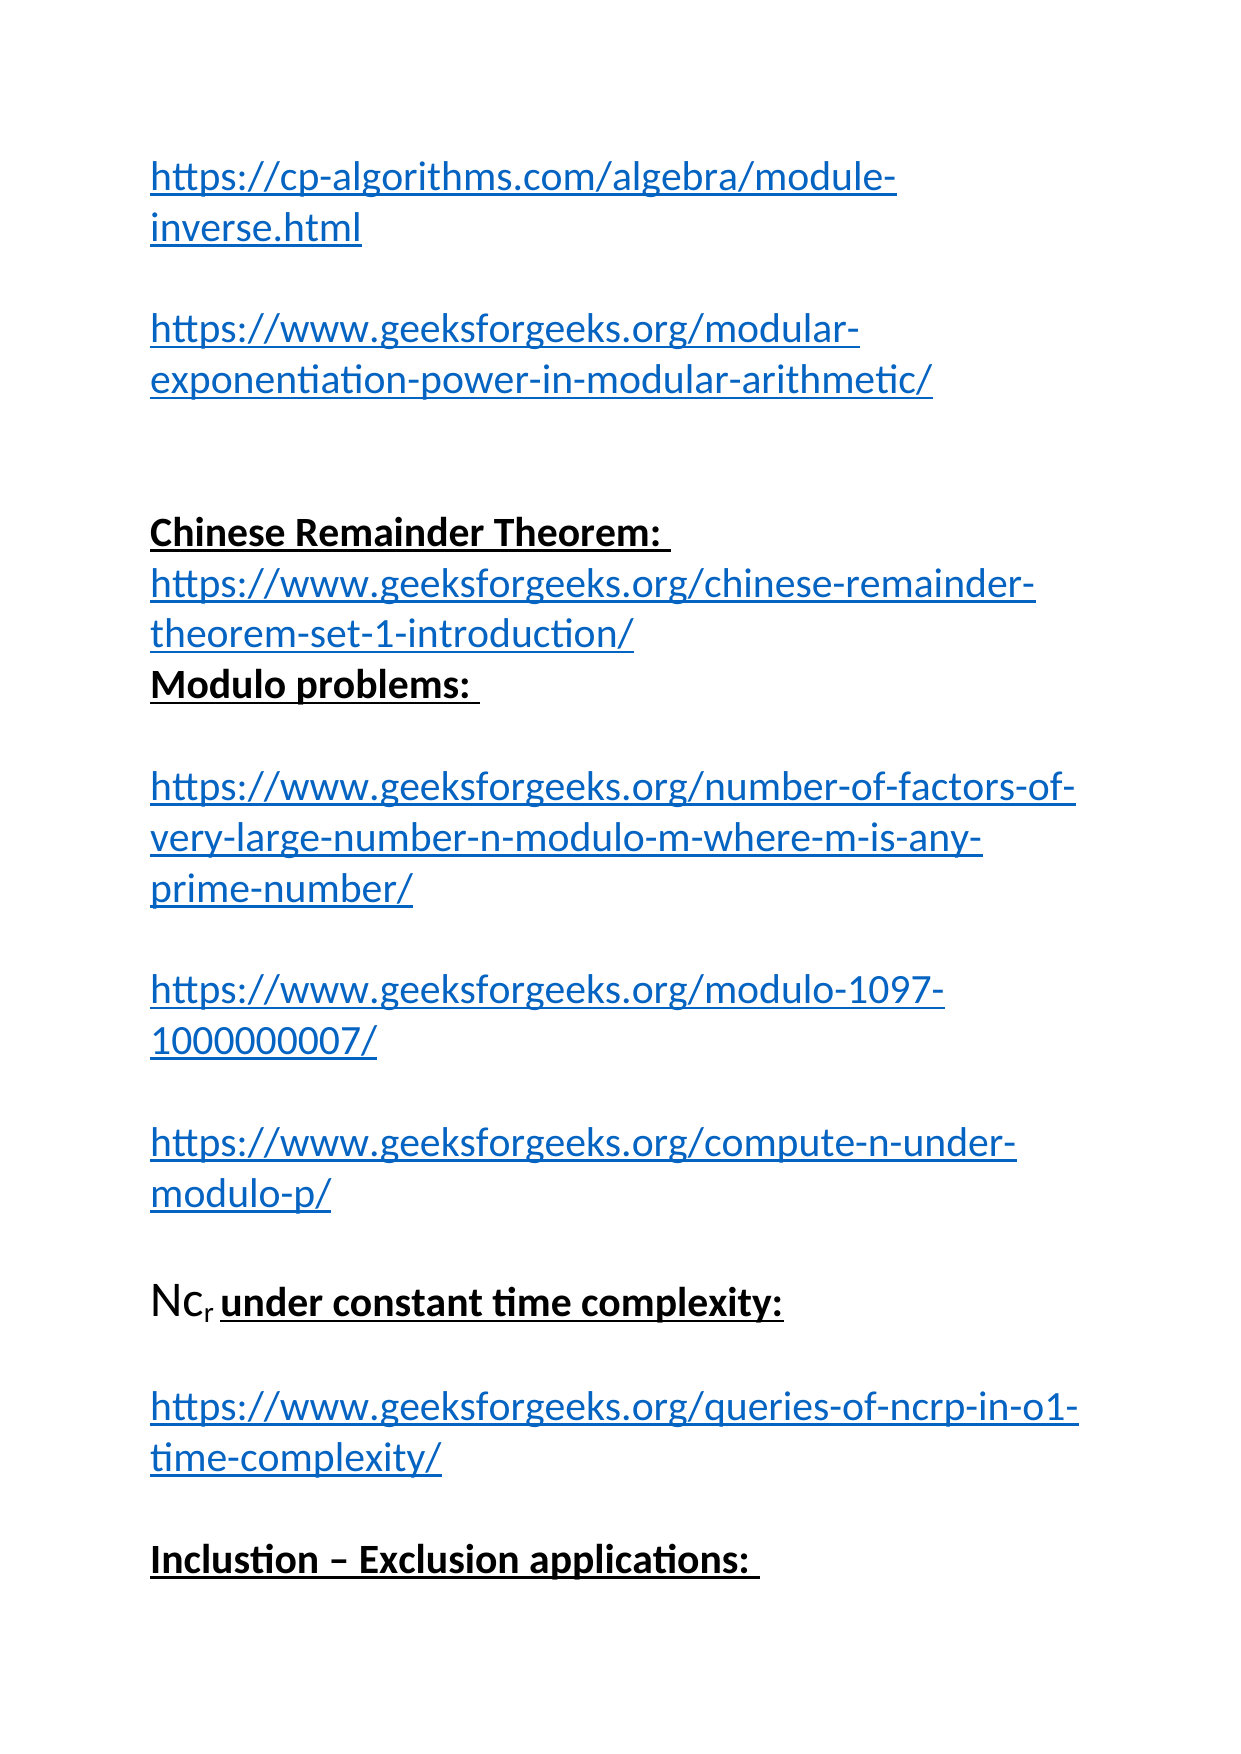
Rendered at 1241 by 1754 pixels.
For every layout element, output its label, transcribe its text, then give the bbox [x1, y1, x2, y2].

text https://www.geeksforgeeks.org/modular-exponentiation-power-in-modular-arithmetic/ [150, 302, 1090, 404]
text https://cp-algorithms.com/algebra/module-inverse.html [150, 150, 1090, 252]
text Chinese Remainder Theorem: [150, 506, 1090, 557]
text Inclustion – Exclusion applications: [150, 1533, 1090, 1583]
text Ncr under constant time complexity: [150, 1268, 1090, 1329]
text https://www.geeksforgeeks.org/number-of-factors-of-very-large-number-n-modulo-m-where-m-is-any-prime-number/ [150, 760, 1090, 912]
text Modulo problems: [150, 658, 1090, 709]
text https://www.geeksforgeeks.org/chinese-remainder-theorem-set-1-introduction/ [150, 557, 1090, 658]
text https://www.geeksforgeeks.org/modulo-1097-1000000007/ [150, 963, 1090, 1065]
text https://www.geeksforgeeks.org/compute-n-under-modulo-p/ [150, 1116, 1090, 1217]
text https://www.geeksforgeeks.org/queries-of-ncrp-in-o1-time-complexity/ [150, 1380, 1090, 1482]
